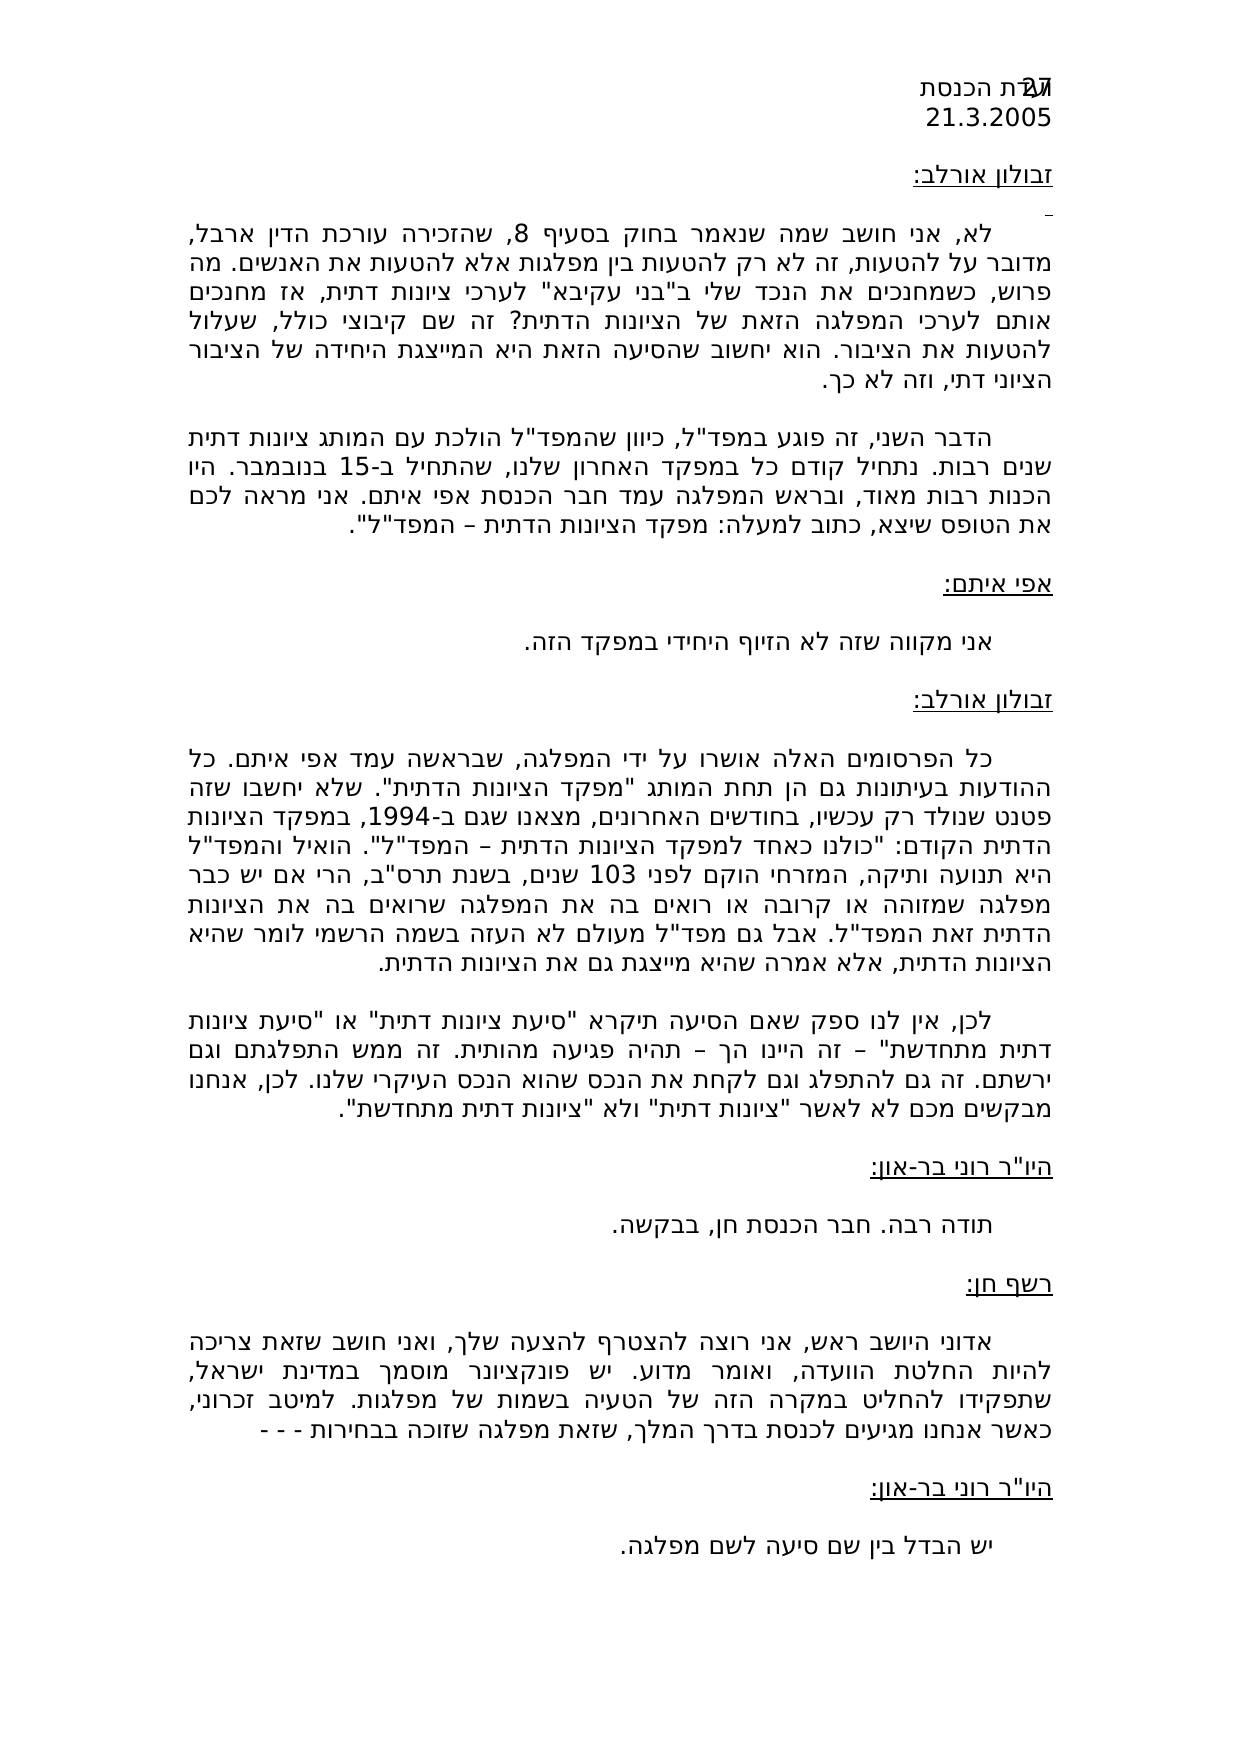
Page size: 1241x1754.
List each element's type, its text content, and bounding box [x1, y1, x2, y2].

text זבולון אורלב: [187, 686, 1053, 715]
text אדוני היושב ראש, אני רוצה להצטרף להצעה שלך, ואני חושב שזאת צריכה להיות החלטת הוועדה, ואומר מדוע. יש פונקציונר מוסמך במדינת ישראל, שתפקידו להחליט במקרה הזה של הטעיה בשמות של מפלגות. למיטב זכרוני, כאשר אנחנו מגיעים לכנסת בדרך המלך, שזאת מפלגה שזוכה בבחירות - - - [187, 1327, 1053, 1444]
text היו"ר רוני בר-און: [187, 1473, 1053, 1502]
text אני מקווה שזה לא הזיוף היחידי במפקד הזה. [187, 627, 1053, 656]
text תודה רבה. חבר הכנסת חן, בבקשה. [187, 1211, 1053, 1240]
text רשף חן: [187, 1269, 1053, 1298]
text לא, אני חושב שמה שנאמר בחוק בסעיף 8, שהזכירה עורכת הדין ארבל, מדובר על להטעות, זה לא רק להטעות בין מפלגות אלא להטעות את האנשים. מה פרוש, כשמחנכים את הנכד שלי ב"בני עקיבא" לערכי ציונות דתית, אז מחנכים אותם לערכי המפלגה הזאת של הציונות הדתית? זה שם קיבוצי כולל, שעלול להטעות את הציבור. הוא יחשוב שהסיעה הזאת היא המייצגת היחידה של הציבור הציוני דתי, וזה לא כך. [187, 219, 1053, 394]
text היו"ר רוני בר-און: [187, 1152, 1053, 1181]
text אפי איתם: [187, 569, 1053, 598]
text כל הפרסומים האלה אושרו על ידי המפלגה, שבראשה עמד אפי איתם. כל ההודעות בעיתונות גם הן תחת המותג "מפקד הציונות הדתית". שלא יחשבו שזה פטנט שנולד רק עכשיו, בחודשים האחרונים, מצאנו שגם ב-1994, במפקד הציונות הדתית הקודם: "כולנו כאחד למפקד הציונות הדתית – המפד"ל". הואיל והמפד"ל היא תנועה ותיקה, המזרחי הוקם לפני 103 שנים, בשנת תרס"ב, הרי אם יש כבר מפלגה שמזוהה או קרובה או רואים בה את המפלגה שרואים בה את הציונות הדתית זאת המפד"ל. אבל גם מפד"ל מעולם לא העזה בשמה הרשמי לומר שהיא הציונות הדתית, אלא אמרה שהיא מייצגת גם את הציונות הדתית. [187, 744, 1053, 977]
text יש הבדל בין שם סיעה לשם מפלגה. [187, 1531, 1053, 1561]
text לכן, אין לנו ספק שאם הסיעה תיקרא "סיעת ציונות דתית" או "סיעת ציונות דתית מתחדשת" – זה היינו הך – תהיה פגיעה מהותית. זה ממש התפלגתם וגם ירשתם. זה גם להתפלג וגם לקחת את הנכס שהוא הנכס העיקרי שלנו. לכן, אנחנו מבקשים מכם לא לאשר "ציונות דתית" ולא "ציונות דתית מתחדשת". [187, 1006, 1053, 1123]
text זבולון אורלב: [187, 161, 1053, 190]
text הדבר השני, זה פוגע במפד"ל, כיוון שהמפד"ל הולכת עם המותג ציונות דתית שנים רבות. נתחיל קודם כל במפקד האחרון שלנו, שהתחיל ב-15 בנובמבר. היו הכנות רבות מאוד, ובראש המפלגה עמד חבר הכנסת אפי איתם. אני מראה לכם את הטופס שיצא, כתוב למעלה: מפקד הציונות הדתית – המפד"ל". [187, 423, 1053, 540]
